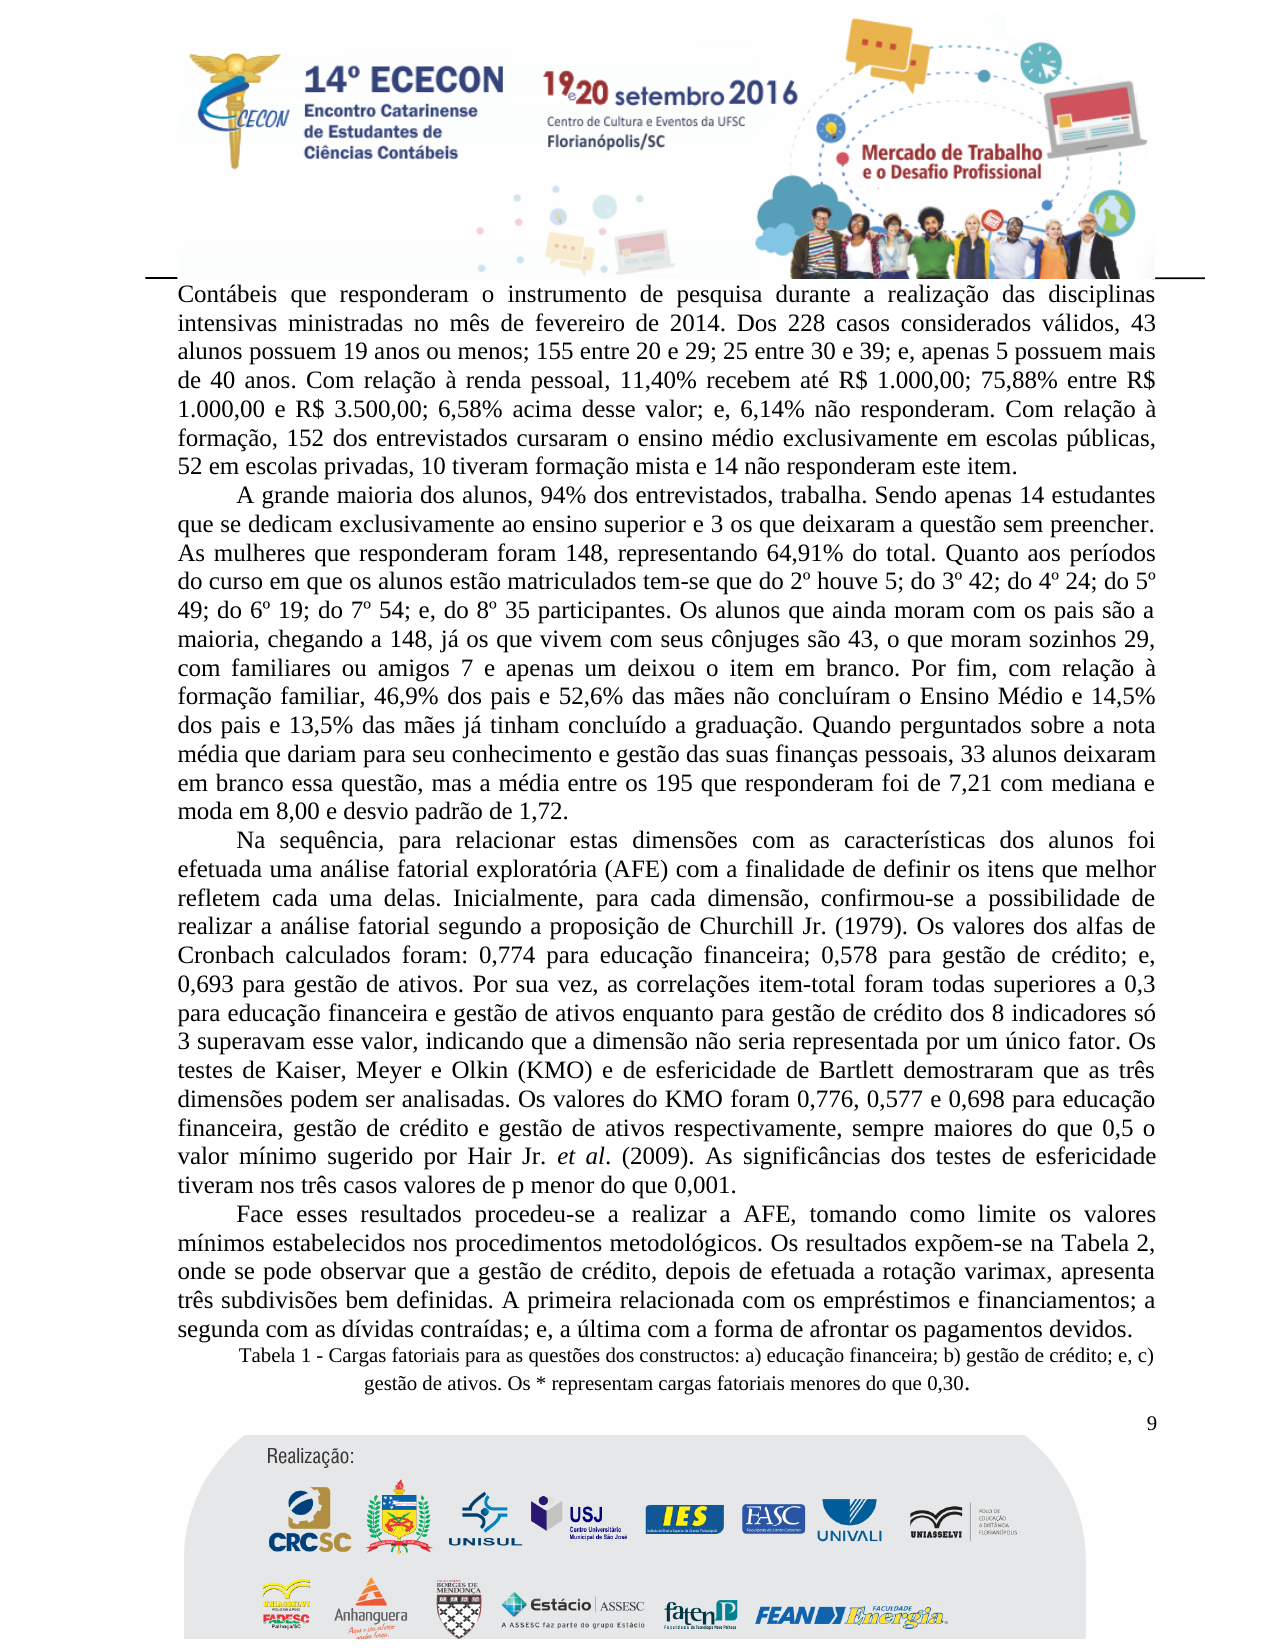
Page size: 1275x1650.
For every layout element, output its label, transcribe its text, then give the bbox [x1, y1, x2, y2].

text Na sequência, para relacionar estas dimensões com as características dos alunos foi efetuada uma análise fatorial exploratória (AFE) com a finalidade de definir os itens que melhor refletem cada uma delas. Inicialmente, para cada dimensão, confirmou-se a possibilidade de realizar a análise fatorial segundo a proposição de Churchill Jr. (1979). Os valores dos alfas de Cronbach calculados foram: 0,774 para educação financeira; 0,578 para gestão de crédito; e, 0,693 para gestão de ativos. Por sua vez, as correlações item-total foram todas superiores a 0,3 para educação financeira e gestão de ativos enquanto para gestão de crédito dos 8 indicadores só 3 superavam esse valor, indicando que a dimensão não seria representada por um único fator. Os testes de Kaiser, Meyer e Olkin (KMO) e de esfericidade de Bartlett demostraram que as três dimensões podem ser analisadas. Os valores do KMO foram 0,776, 0,577 e 0,698 para educação financeira, gestão de crédito e gestão de ativos respectivamente, sempre maiores do que 0,5 o valor mínimo sugerido por Hair Jr. et al. (2009). As significâncias dos testes de esfericidade tiveram nos três casos valores de p menor do que 0,001. [177, 825, 1157, 1199]
text Tabela 1 - Cargas fatoriais para as questões dos constructos: a) educação financeira; b) gestão de crédito; e, c) gestão de ativos. Os * representam cargas fatoriais menores do que 0,30. [177, 1343, 1157, 1395]
picture [177, 14, 1156, 279]
text Face esses resultados procedeu-se a realizar a AFE, tomando como limite os valores mínimos estabelecidos nos procedimentos metodológicos. Os resultados expõem-se na Tabela 2, onde se pode observar que a gestão de crédito, depois de efetuada a rotação varimax, apresenta três subdivisões bem definidas. A primeira relacionada com os empréstimos e financiamentos; a segunda com as dívidas contraídas; e, a última com a forma de afrontar os pagamentos devidos. [177, 1199, 1157, 1343]
text A grande maioria dos alunos, 94% dos entrevistados, trabalha. Sendo apenas 14 estudantes que se dedicam exclusivamente ao ensino superior e 3 os que deixaram a questão sem preencher. As mulheres que responderam foram 148, representando 64,91% do total. Quanto aos períodos do curso em que os alunos estão matriculados tem-se que do 2º houve 5; do 3º 42; do 4º 24; do 5º 49; do 6º 19; do 7º 54; e, do 8º 35 participantes. Os alunos que ainda moram com os pais são a maioria, chegando a 148, já os que vivem com seus cônjuges são 43, o que moram sozinhos 29, com familiares ou amigos 7 e apenas um deixou o item em branco. Por fim, com relação à formação familiar, 46,9% dos pais e 52,6% das mães não concluíram o Ensino Médio e 14,5% dos pais e 13,5% das mães já tinham concluído a graduação. Quando perguntados sobre a nota média que dariam para seu conhecimento e gestão das suas finanças pessoais, 33 alunos deixaram em branco essa questão, mas a média entre os 195 que responderam foi de 7,21 com mediana e moda em 8,00 e desvio padrão de 1,72. [177, 480, 1157, 825]
picture [177, 1435, 1099, 1639]
